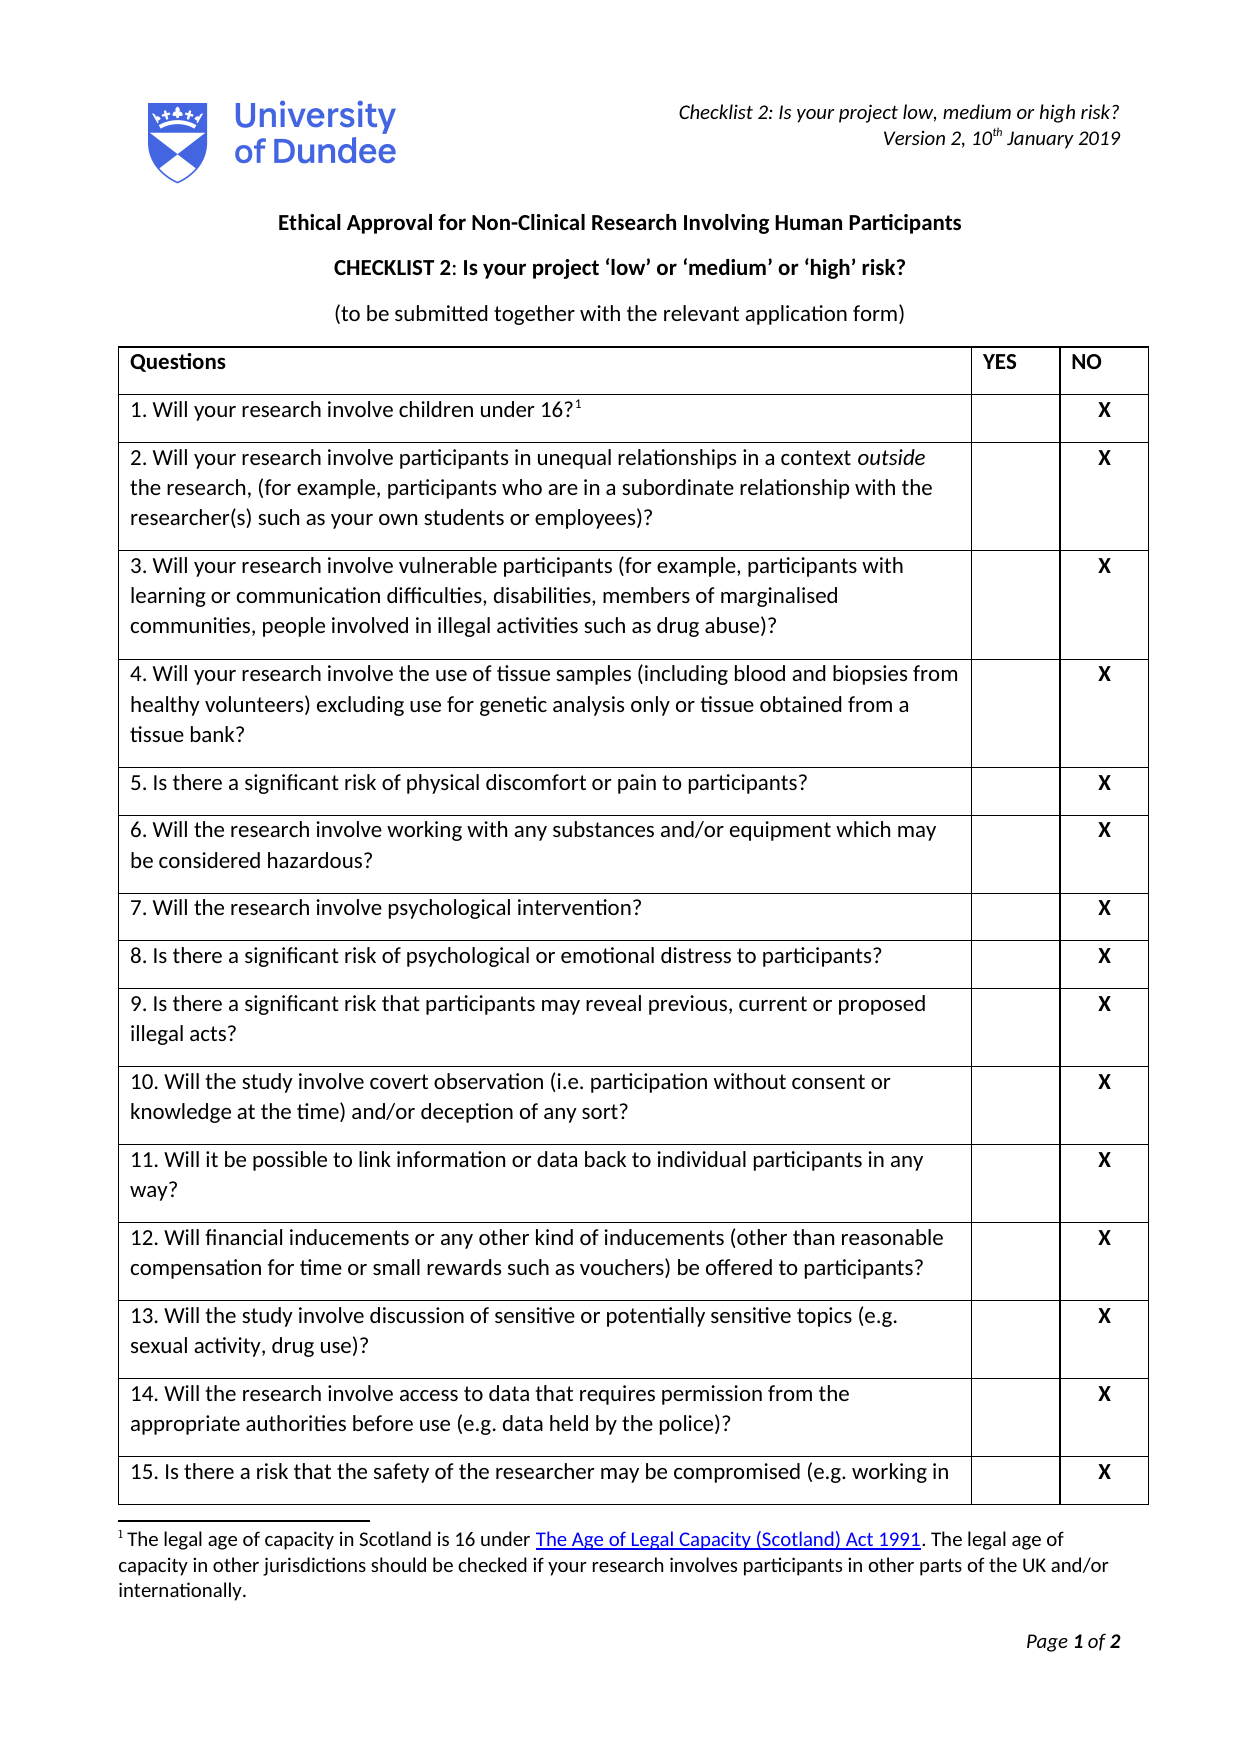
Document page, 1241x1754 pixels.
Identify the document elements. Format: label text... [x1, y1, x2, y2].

table_cell [972, 1067, 1059, 1144]
table_cell 1. Will your research involve children under 16? [119, 395, 971, 442]
table_cell 2. Will your research involve participants in unequal relationships in a context outside the research, (for example, participants who are in a subordinate relationship with the researcher(s) such as your own students or employees)? [119, 443, 971, 550]
text Ethical Approval for Non-Clinical Research Involving Human Participants [118, 207, 1122, 236]
table_cell 13. Will the study involve discussion of sensitive or potentially sensitive topics (e.g. sexual activity, drug use)? [119, 1301, 971, 1378]
table_cell X [1061, 894, 1148, 940]
table_cell [972, 989, 1059, 1066]
table_header YES [972, 348, 1059, 394]
table_cell [972, 443, 1059, 550]
table_cell 4. Will your research involve the use of tissue samples (including blood and biopsies from healthy volunteers) excluding use for genetic analysis only or tissue obtained from a tissue bank? [119, 660, 971, 767]
table_cell 8. Is there a significant risk of psychological or emotional distress to participants? [119, 941, 971, 988]
table_cell [972, 816, 1059, 892]
table_header NO [1061, 348, 1148, 394]
table_cell X [1061, 768, 1148, 814]
table_cell [972, 660, 1059, 767]
text (to be submitted together with the relevant application form) [118, 299, 1122, 327]
table_cell X [1061, 1457, 1148, 1504]
table_cell [972, 894, 1059, 940]
table_cell [972, 395, 1059, 442]
table_cell [972, 1379, 1059, 1456]
table_cell X [1061, 1145, 1148, 1222]
table_cell X [1061, 551, 1148, 658]
table_cell 5. Is there a significant risk of physical discomfort or pain to participants? [119, 768, 971, 814]
table_cell X [1061, 395, 1148, 442]
table_cell X [1061, 1301, 1148, 1378]
table_cell [972, 1457, 1059, 1504]
table_cell X [1061, 1223, 1148, 1300]
text CHECKLIST 2: Is your project ‘low’ or ‘medium’ or ‘high’ risk? [118, 253, 1122, 281]
table_cell [972, 768, 1059, 814]
table_cell 14. Will the research involve access to data that requires permission from the appropriate authorities before use (e.g. data held by the police)? [119, 1379, 971, 1456]
table_header Questions [119, 348, 971, 394]
table_cell 10. Will the study involve covert observation (i.e. participation without consent or knowledge at the time) and/or deception of any sort? [119, 1067, 971, 1144]
table_cell [972, 1301, 1059, 1378]
table_cell [972, 551, 1059, 658]
table_cell [972, 1223, 1059, 1300]
table_cell 11. Will it be possible to link information or data back to individual participants in any way? [119, 1145, 971, 1222]
table_cell [972, 1145, 1059, 1222]
table_cell X [1061, 941, 1148, 988]
table_cell [972, 941, 1059, 988]
table_cell X [1061, 1379, 1148, 1456]
table_cell 6. Will the research involve working with any substances and/or equipment which may be considered hazardous? [119, 816, 971, 892]
table_cell X [1061, 1067, 1148, 1144]
table_cell X [1061, 443, 1148, 550]
table_cell 7. Will the research involve psychological intervention? [119, 894, 971, 940]
table_cell X [1061, 660, 1148, 767]
table_cell X [1061, 989, 1148, 1066]
picture [118, 73, 426, 207]
table_cell 3. Will your research involve vulnerable participants (for example, participants with learning or communication difficulties, disabilities, members of marginalised communities, people involved in illegal activities such as drug abuse)? [119, 551, 971, 658]
table_cell 9. Is there a significant risk that participants may reveal previous, current or proposed illegal acts? [119, 989, 971, 1066]
table_cell X [1061, 816, 1148, 892]
table_cell 12. Will financial inducements or any other kind of inducements (other than reasonable compensation for time or small rewards such as vouchers) be offered to participants? [119, 1223, 971, 1300]
